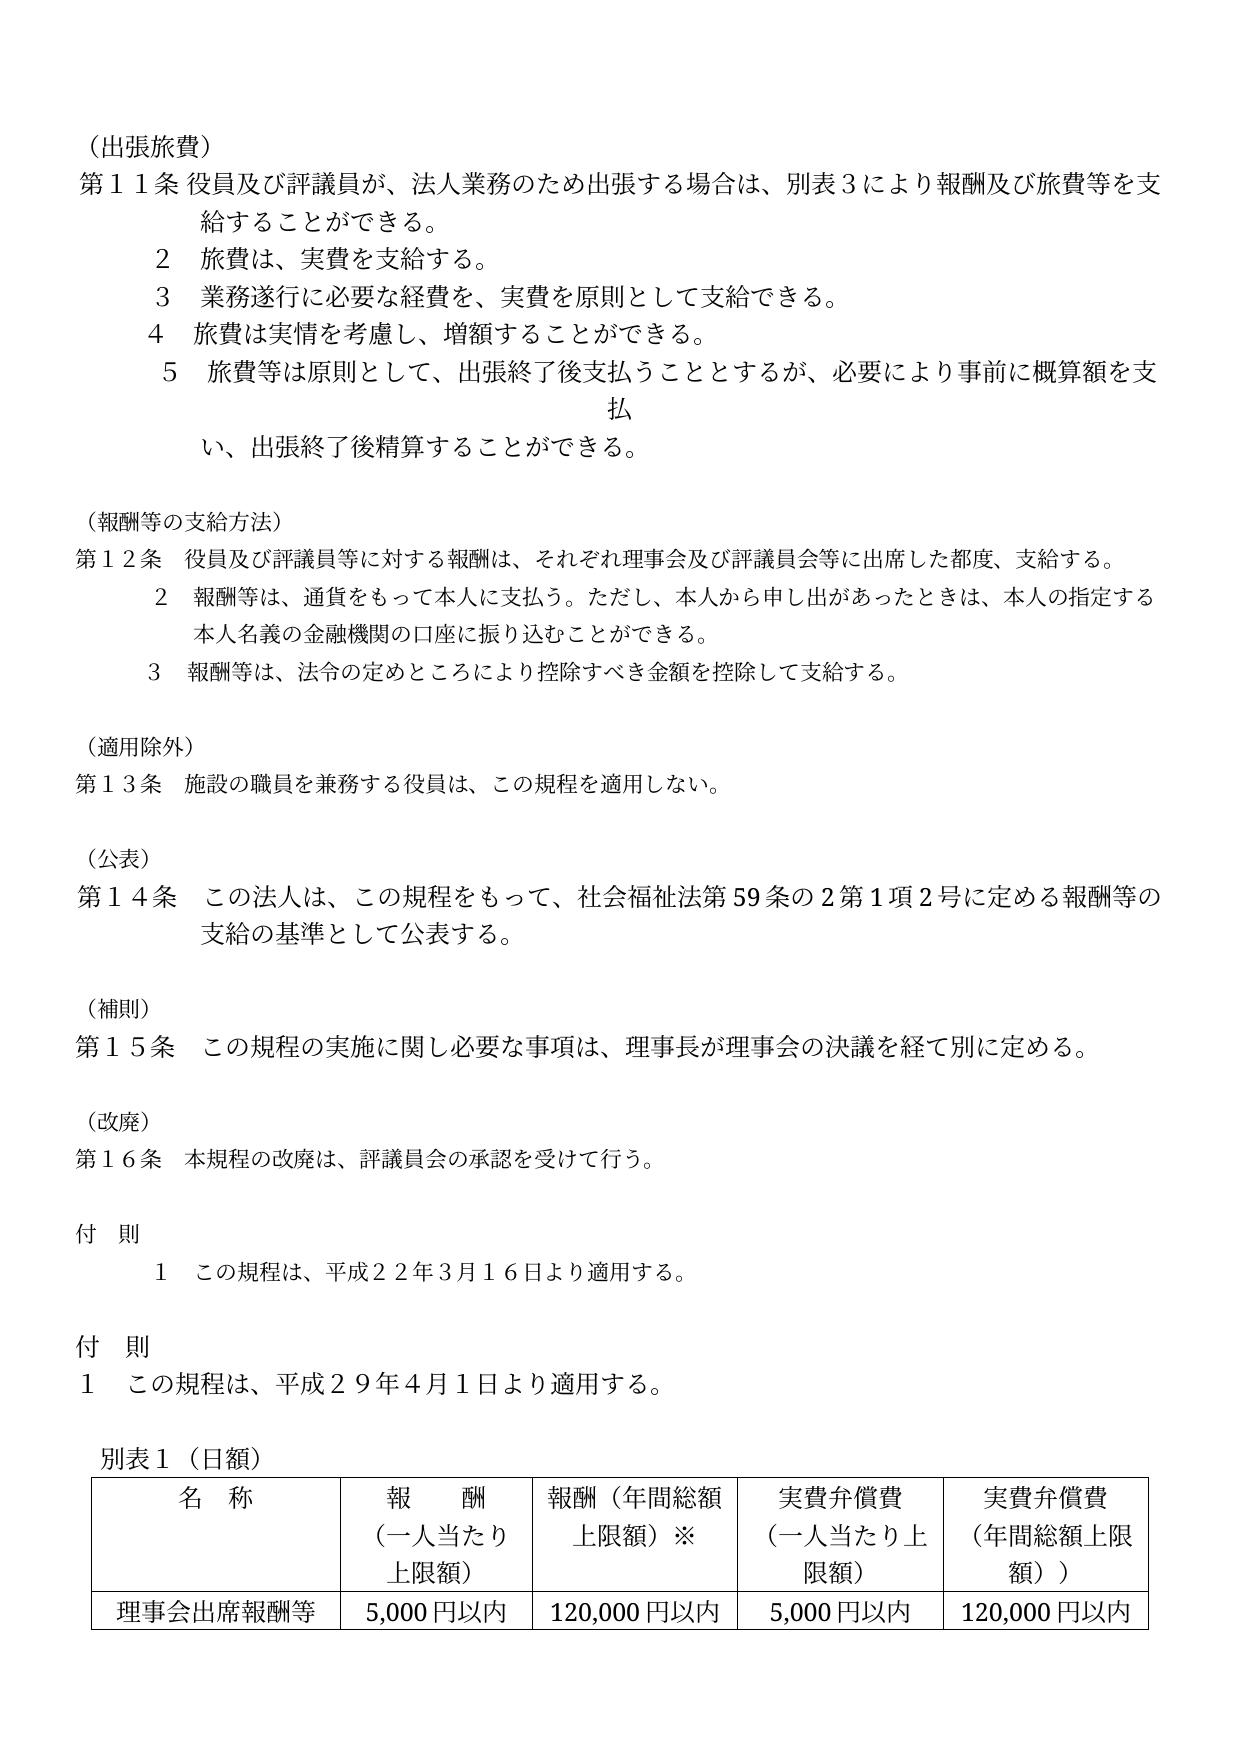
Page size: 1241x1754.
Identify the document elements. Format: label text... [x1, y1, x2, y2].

subtitle （適用除外） [75, 727, 1165, 764]
table_cell 120,000円以内 [944, 1592, 1148, 1629]
text 付 則 [75, 1327, 1165, 1364]
table_cell 120,000円以内 [533, 1592, 737, 1629]
text 別表１（日額） [75, 1439, 1165, 1477]
text １ この規程は、平成２２年３月１６日より適用する。 [150, 1252, 1165, 1289]
table_header 報酬（年間総額上限額）※ [533, 1478, 737, 1591]
table_cell 理事会出席報酬等 （常勤・非常勤） [92, 1592, 340, 1629]
text ５ 旅費等は原則として、出張終了後支払うこととするが、必要により事前に概算額を支払 [75, 352, 1165, 427]
text 第１４条 この法人は、この規程をもって、社会福祉法第59条の2第1項2号に定める報酬等の [75, 877, 1165, 914]
subtitle （補則） [75, 989, 1165, 1027]
subtitle （公表） [75, 839, 1165, 877]
text 第１２条 役員及び評議員等に対する報酬は、それぞれ理事会及び評議員会等に出席した都度、支給する。 [75, 539, 1165, 577]
text 第１３条 施設の職員を兼務する役員は、この規程を適用しない。 [75, 764, 1165, 802]
text ２ 旅費は、実費を支給する。 [75, 239, 1165, 277]
table_cell 5,000円以内 [341, 1592, 532, 1629]
text ４ 旅費は実情を考慮し、増額することができる。 [75, 314, 1165, 352]
table_header 実費弁償費 （一人当たり上限額） [738, 1478, 943, 1591]
text ３ 報酬等は、法令の定めところにより控除すべき金額を控除して支給する。 [100, 652, 1165, 689]
text （出張旅費） [75, 127, 1165, 164]
table_header 名 称 [92, 1478, 340, 1591]
table_header 実費弁償費 （年間総額上限額）） [944, 1478, 1148, 1591]
subtitle （改廃） [75, 1102, 1165, 1139]
subtitle 付 則 [75, 1214, 1165, 1252]
text 給することができる。 [75, 202, 1165, 239]
table_header 報 酬 （一人当たり上限額） [341, 1478, 532, 1591]
text 支給の基準として公表する。 [75, 914, 1165, 952]
text ２ 報酬等は、通貨をもって本人に支払う。ただし、本人から申し出があったときは、本人の指定する本人名義の金融機関の口座に振り込むことができる。 [150, 577, 1165, 652]
table_cell 5,000円以内 [738, 1592, 943, 1629]
text （報酬等の支給方法） [75, 502, 1165, 539]
text １ この規程は、平成２９年４月１日より適用する。 [75, 1364, 1165, 1402]
text 第１５条 この規程の実施に関し必要な事項は、理事長が理事会の決議を経て別に定める。 [75, 1027, 1165, 1064]
text 第１６条 本規程の改廃は、評議員会の承認を受けて行う。 [75, 1139, 1165, 1177]
text い、出張終了後精算することができる。 [75, 427, 1165, 464]
text ３ 業務遂行に必要な経費を、実費を原則として支給できる。 [75, 277, 1165, 314]
text 第１１条 役員及び評議員が、法人業務のため出張する場合は、別表３により報酬及び旅費等を支 [75, 164, 1165, 202]
